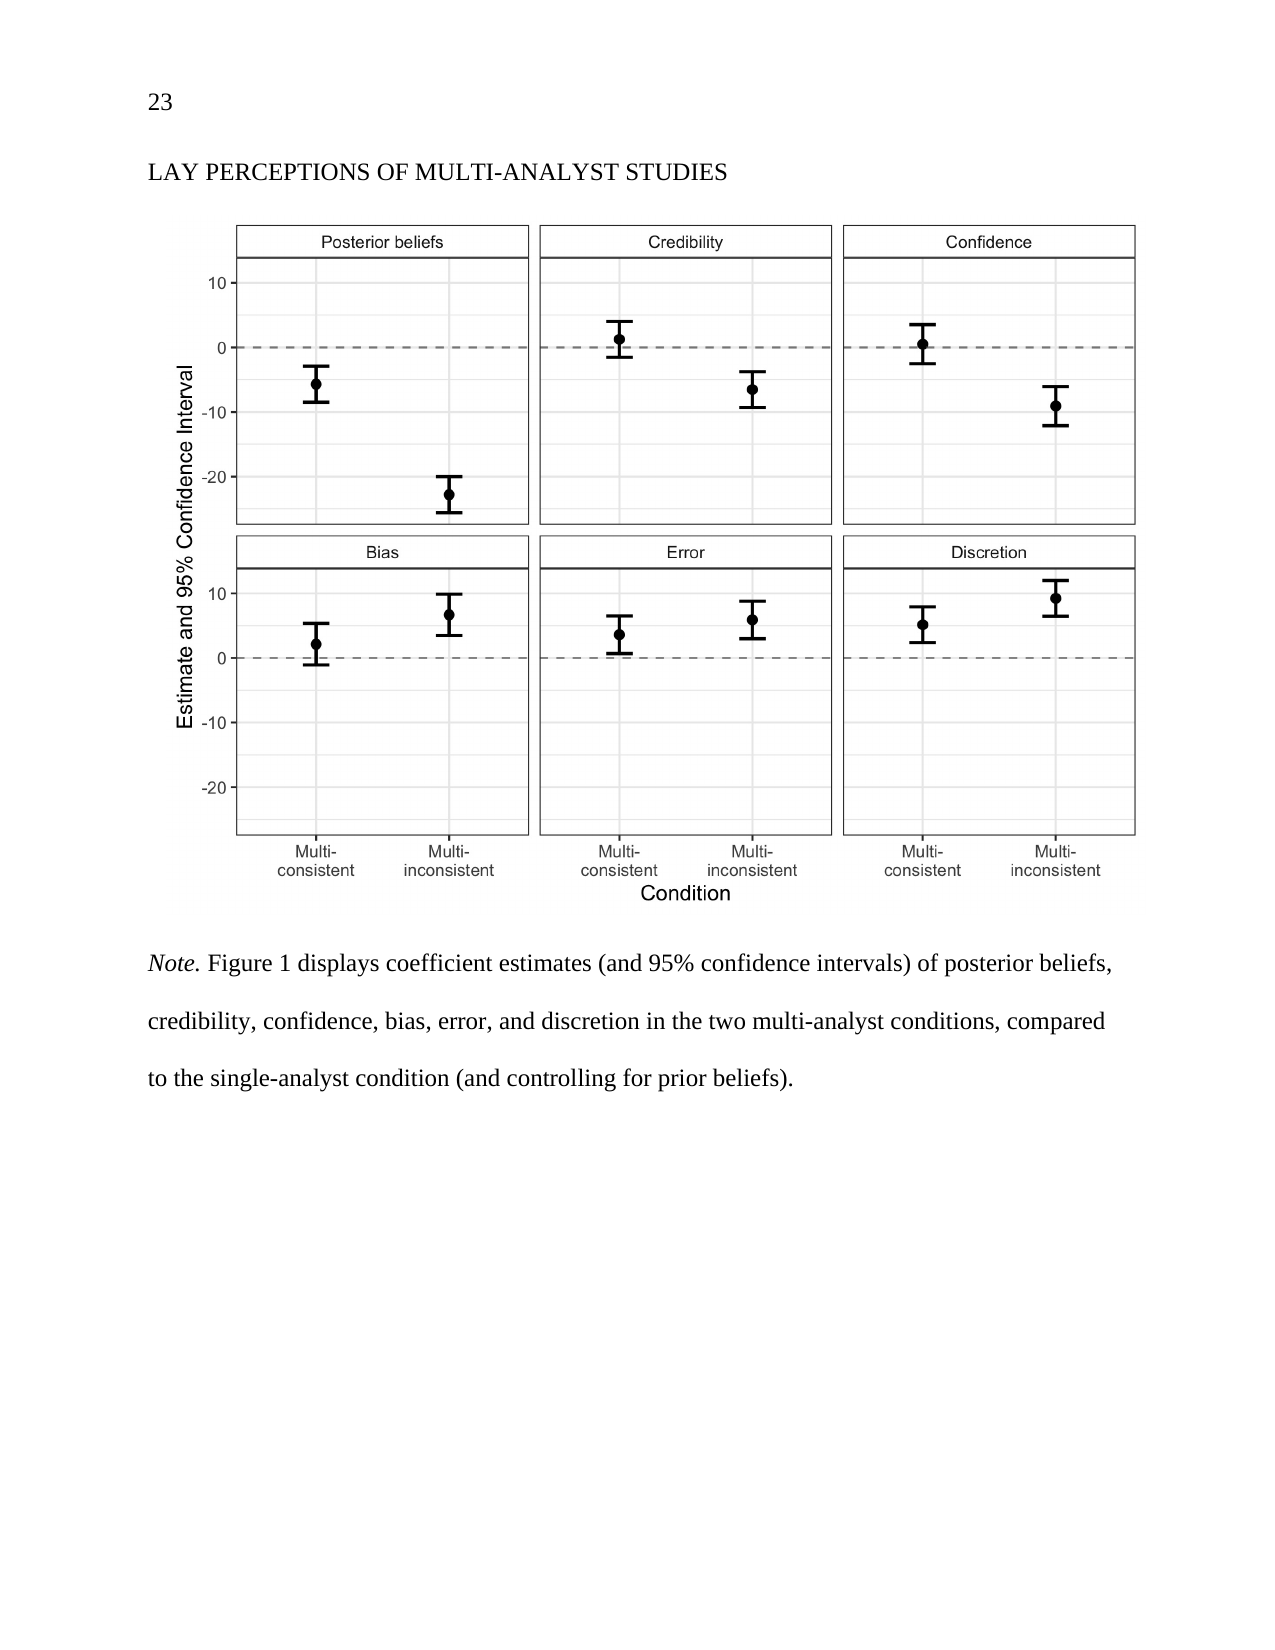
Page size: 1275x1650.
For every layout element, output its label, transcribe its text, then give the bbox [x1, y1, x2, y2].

picture [166, 215, 1146, 915]
